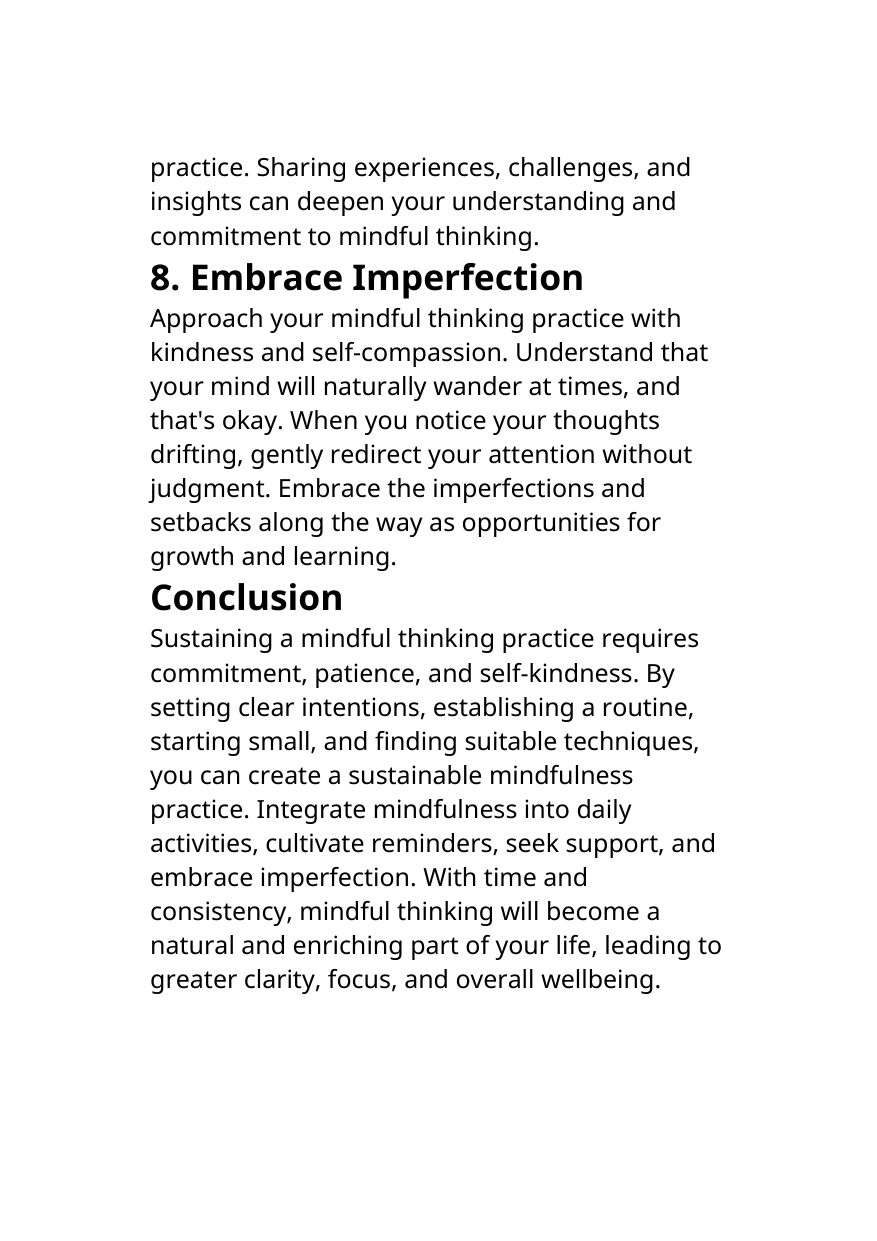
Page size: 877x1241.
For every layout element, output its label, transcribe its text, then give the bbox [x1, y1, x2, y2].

subtitle 8. Embrace Imperfection [150, 252, 727, 300]
subtitle Conclusion [150, 573, 727, 621]
text Sustaining a mindful thinking practice requires commitment, patience, and self-kindness. By setting clear intentions, establishing a routine, starting small, and finding suitable techniques, you can create a sustainable mindfulness practice. Integrate mindfulness into daily activities, cultivate reminders, seek support, and embrace imperfection. With time and consistency, mindful thinking will become a natural and enriching part of your life, leading to greater clarity, focus, and overall wellbeing. [150, 621, 727, 996]
text Approach your mindful thinking practice with kindness and self-compassion. Understand that your mind will naturally wander at times, and that's okay. When you notice your thoughts drifting, gently redirect your attention without judgment. Embrace the imperfections and setbacks along the way as opportunities for growth and learning. [150, 300, 727, 573]
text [150, 150, 727, 252]
